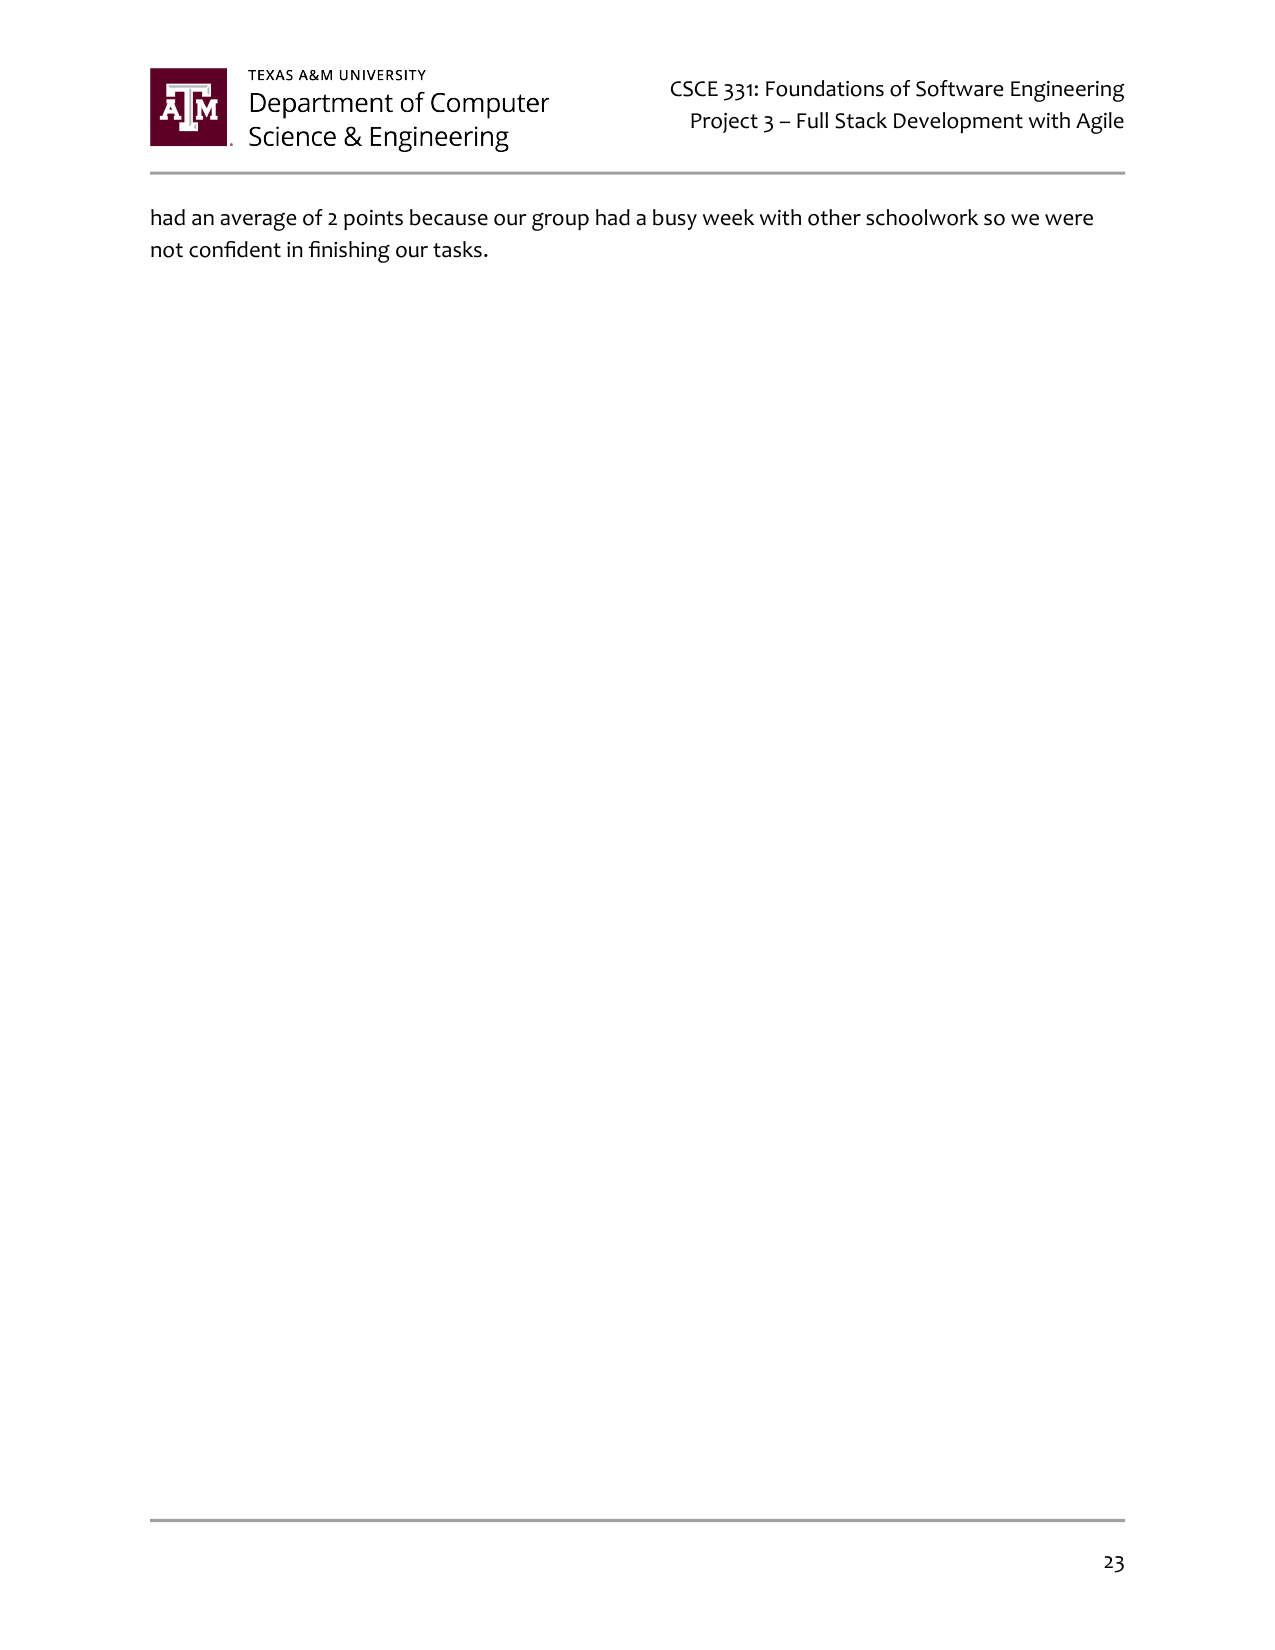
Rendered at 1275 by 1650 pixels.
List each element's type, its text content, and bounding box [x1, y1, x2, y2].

picture [150, 68, 550, 152]
